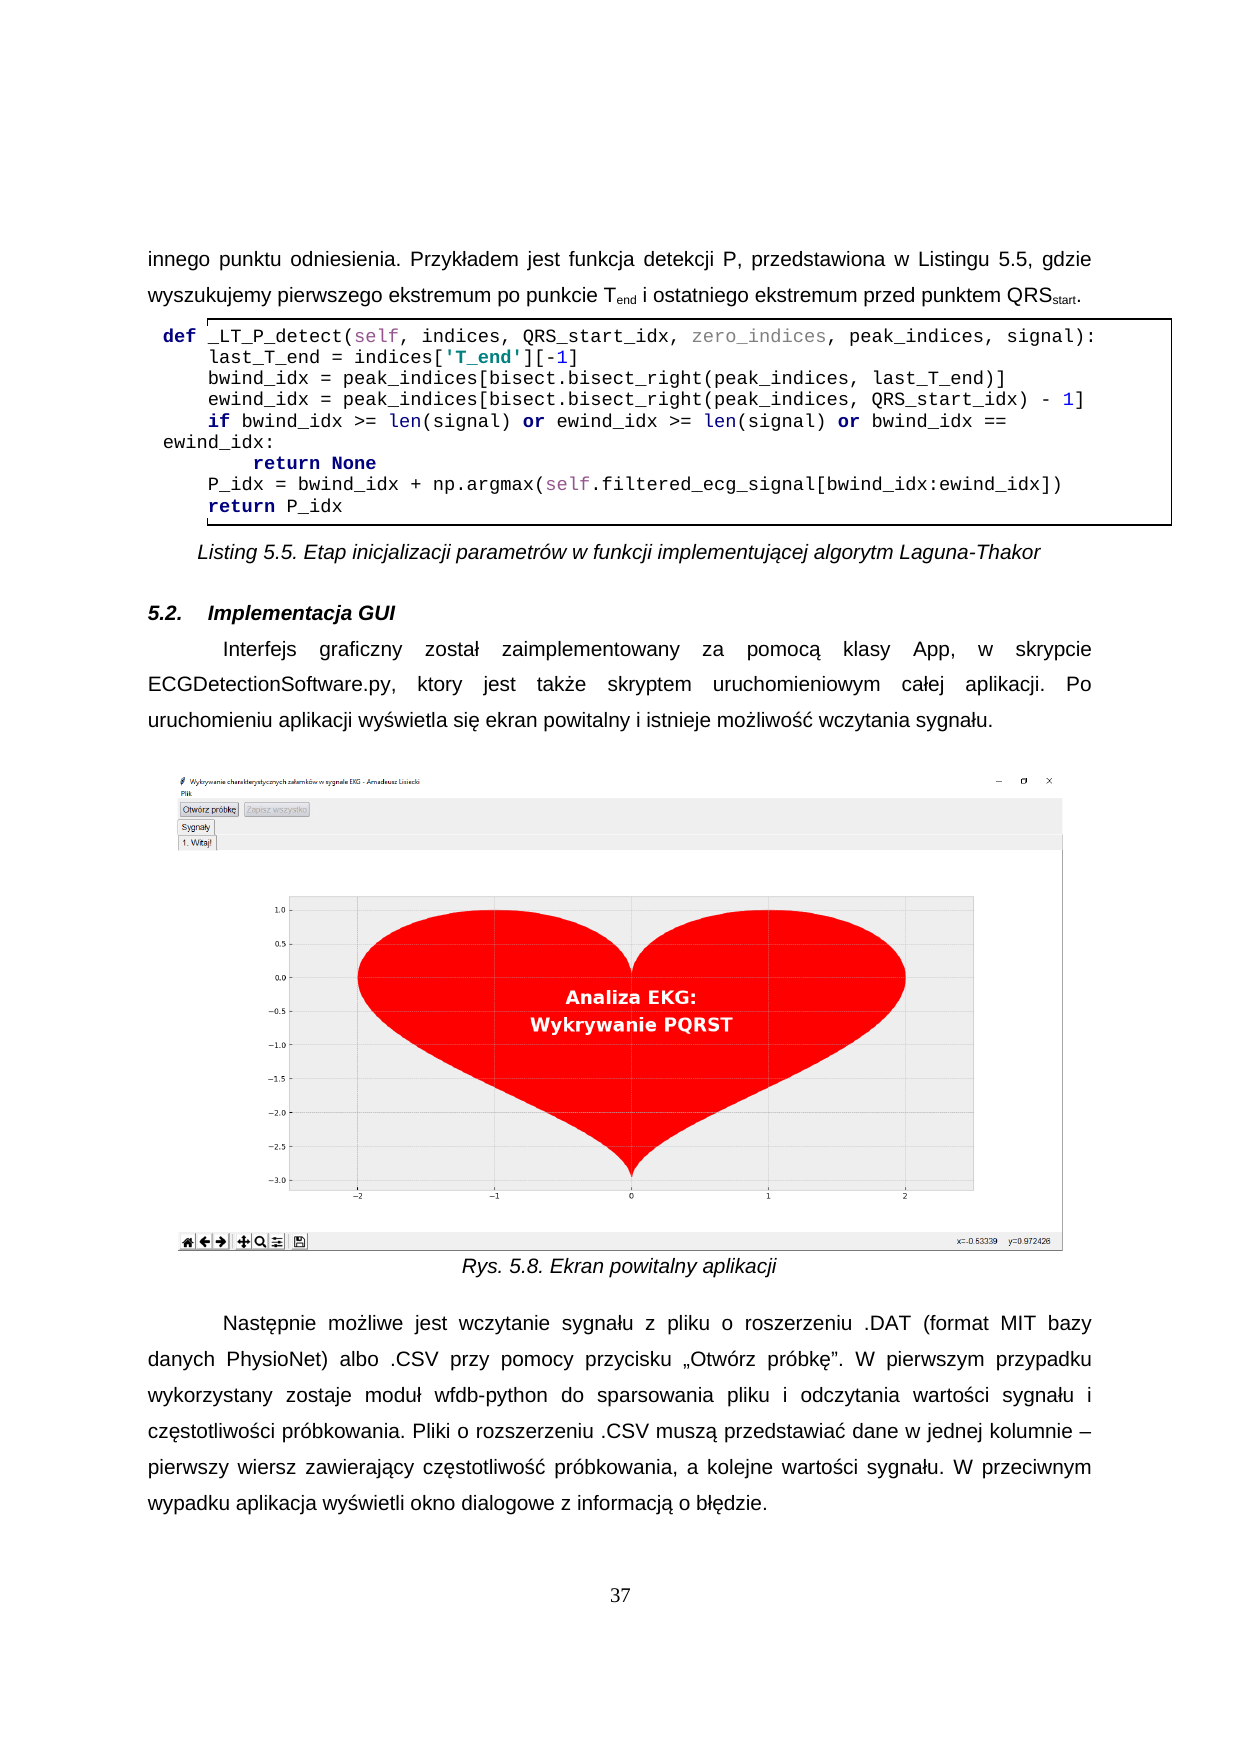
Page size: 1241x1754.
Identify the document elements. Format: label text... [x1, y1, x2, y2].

picture [177, 775, 1063, 1251]
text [148, 247, 1093, 307]
text Interfejs graficzny został zaimplementowany za pomocą klasy App, w skrypcie ECGDetectionSoftware.py, ktory jest także skryptem uruchomieniowym całej aplikacji. Po uruchomieniu aplikacji wyświetla się ekran powitalny i istnieje możliwość wczytania sygnału. [148, 636, 1093, 732]
text Następnie możliwe jest wczytanie sygnału z pliku o roszerzeniu .DAT (format MIT bazy danych PhysioNet) albo .CSV przy pomocy przycisku „Otwórz próbkę”. W pierwszym przypadku wykorzystany zostaje moduł wfdb-python do sparsowania pliku i odczytania wartości sygnału i częstotliwości próbkowania. Pliki o rozszerzeniu .CSV muszą przedstawiać dane w jednej kolumnie – pierwszy wiersz zawierający częstotliwość próbkowania, a kolejne wartości sygnału. W przeciwnym wypadku aplikacja wyświetli okno dialogowe z informacją o błędzie. [148, 1311, 1093, 1514]
subtitle Implementacja GUI [148, 600, 1093, 624]
